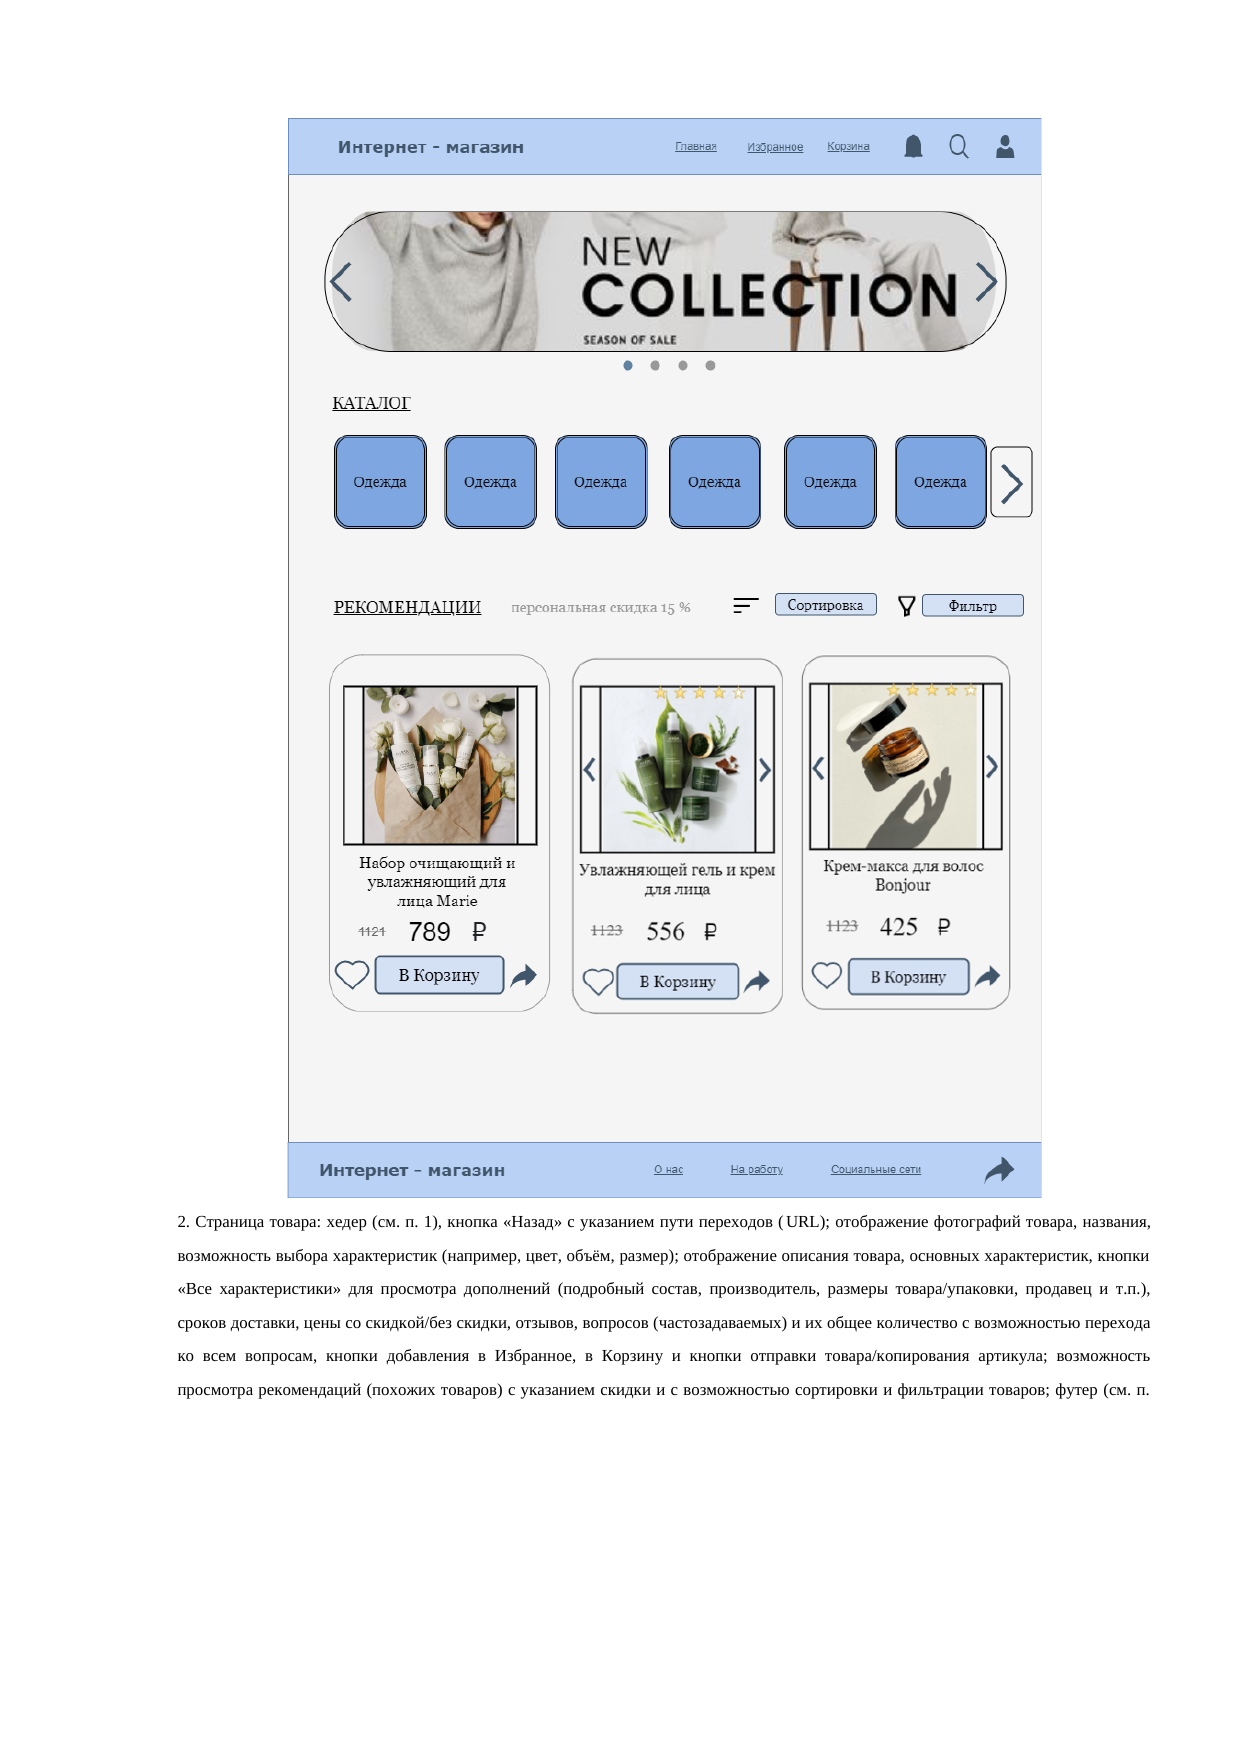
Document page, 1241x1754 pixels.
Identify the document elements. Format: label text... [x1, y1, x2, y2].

picture [287, 118, 1042, 1198]
